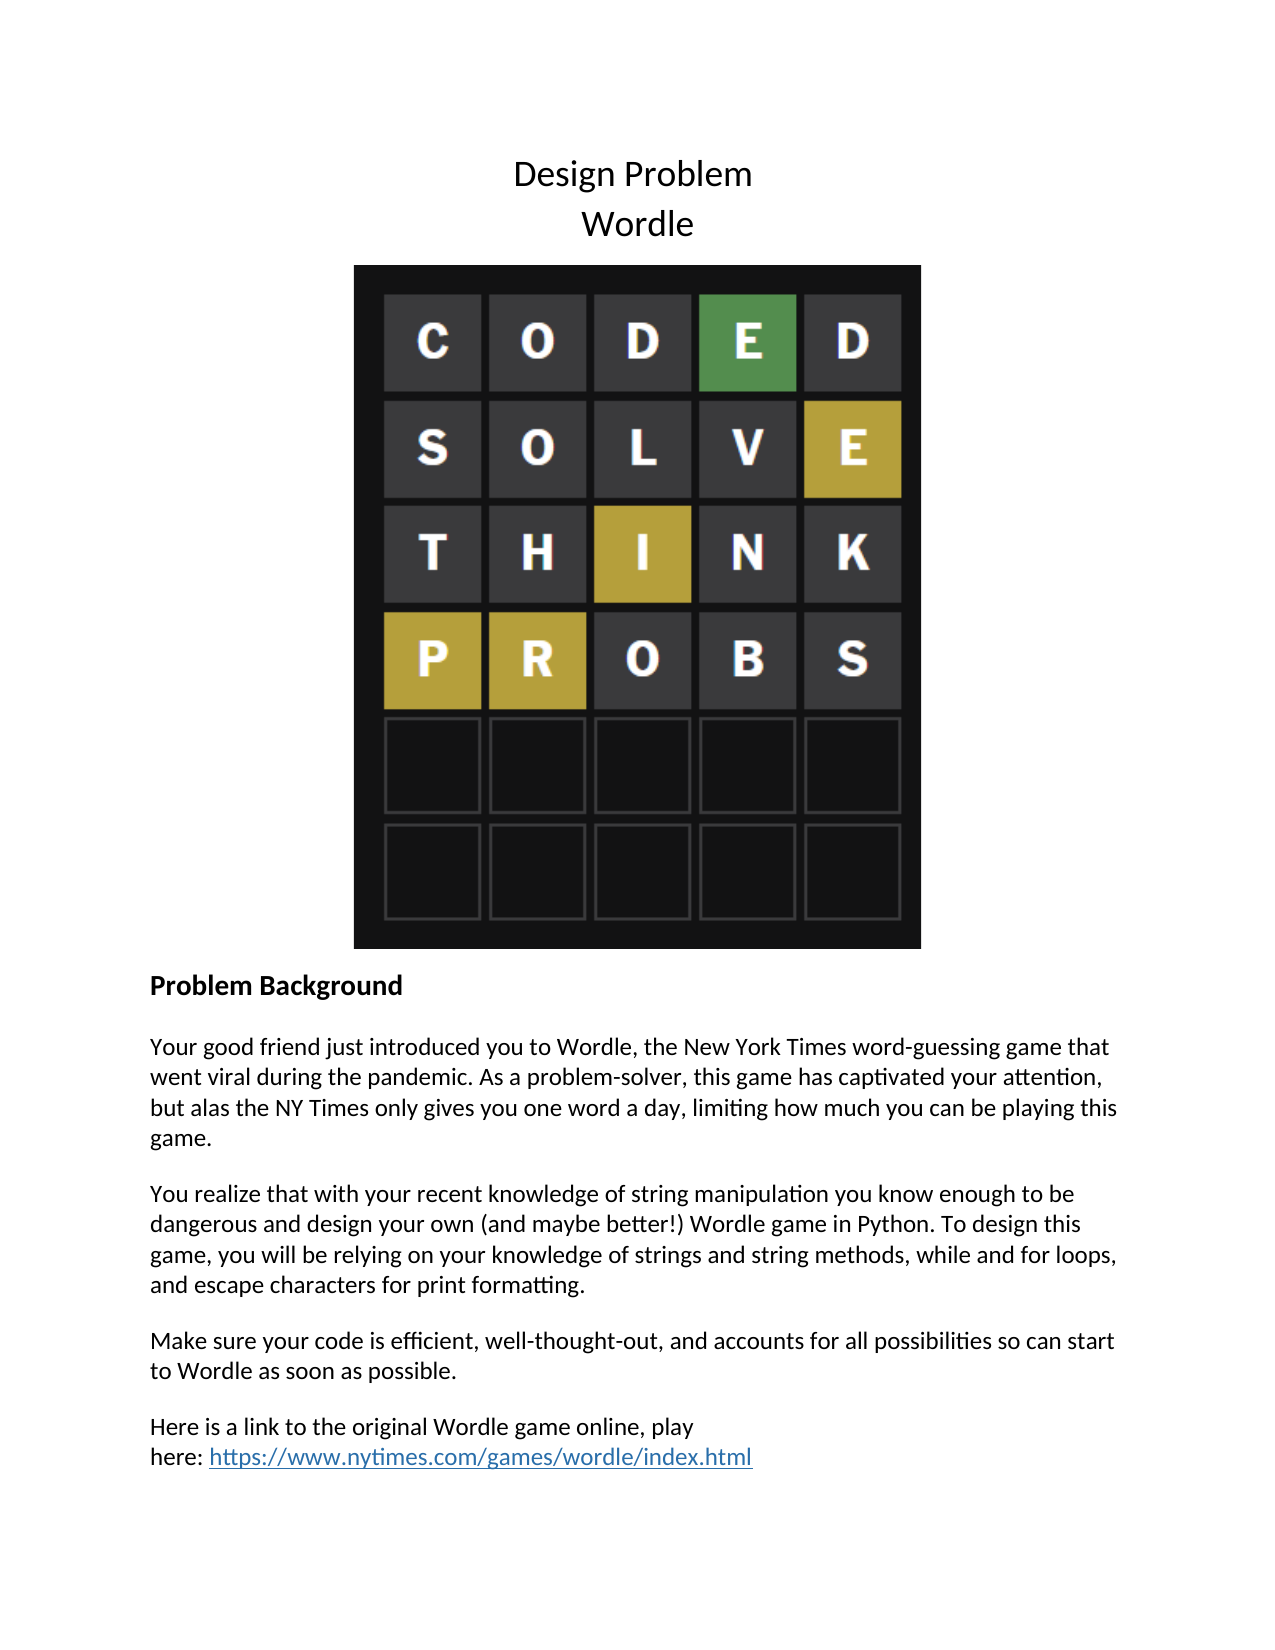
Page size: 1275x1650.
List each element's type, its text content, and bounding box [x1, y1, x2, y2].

picture [353, 265, 922, 949]
text Make sure your code is efficient, well-thought-out, and accounts for all possibilities so can start to Wordle as soon as possible. [150, 1325, 1125, 1386]
text Design Problem Wordle [150, 150, 1125, 245]
text Here is a link to the original Wordle game online, play here: https://www.nytimes.com/games/wordle/index.html [150, 1411, 1125, 1472]
text Problem Background [150, 967, 1125, 1003]
text You realize that with your recent knowledge of string manipulation you know enough to be dangerous and design your own (and maybe better!) Wordle game in Python. To design this game, you will be relying on your knowledge of strings and string methods, while and for loops, and escape characters for print formatting. [150, 1178, 1125, 1300]
text Your good friend just introduced you to Wordle, the New York Times word-guessing game that went viral during the pandemic. As a problem-solver, this game has captivated your attention, but alas the NY Times only gives you one word a day, limiting how much you can be playing this game. [150, 1031, 1125, 1153]
